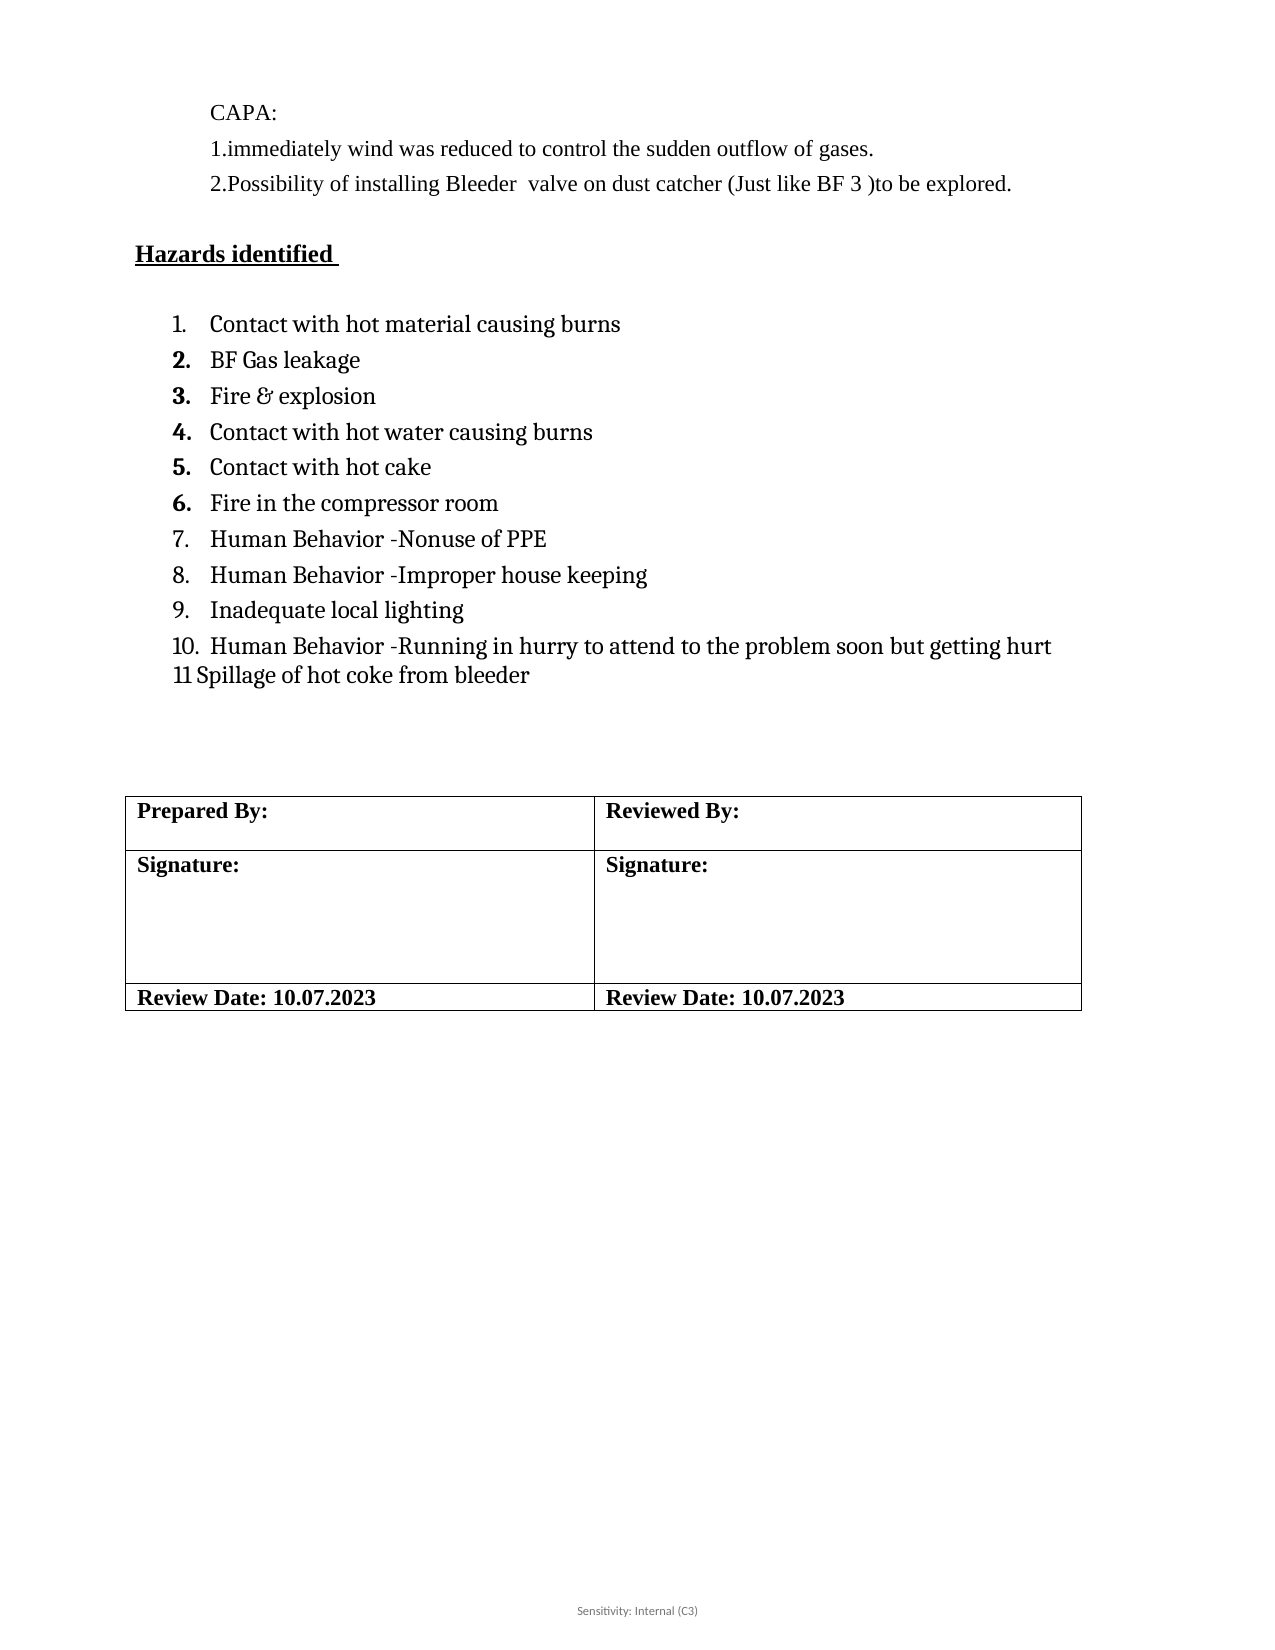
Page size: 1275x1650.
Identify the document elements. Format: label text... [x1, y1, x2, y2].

list Inadequate local lighting [172, 589, 1143, 625]
table_cell Review Date: 10.07.2023 [595, 984, 1081, 1010]
text 1.immediately wind was reduced to control the sudden outflow of gases. [210, 126, 1143, 161]
list Fire & explosion [172, 375, 1143, 411]
table_cell Review Date: 10.07.2023 [126, 984, 594, 1010]
text Hazards identified [135, 233, 1143, 268]
list BF Gas leakage [172, 339, 1143, 375]
text 2.Possibility of installing Bleeder valve on dust catcher (Just like BF 3 )to be explored. [210, 161, 1143, 197]
list Human Behavior -Running in hurry to attend to the problem soon but getting hurt [172, 625, 1143, 661]
table_header Reviewed By: [595, 797, 1081, 850]
list Contact with hot cake [172, 447, 1143, 482]
list Contact with hot material causing burns [172, 304, 1143, 339]
list Human Behavior -Nonuse of PPE [172, 518, 1143, 553]
list Contact with hot water causing burns [172, 411, 1143, 446]
table_cell Signature: [595, 851, 1081, 983]
table_cell Signature: [126, 851, 594, 983]
list Human Behavior -Improper house keeping [172, 554, 1143, 589]
table_header Prepared By: [126, 797, 594, 850]
text CAPA: [210, 90, 1143, 125]
text 11 Spillage of hot coke from bleeder [135, 661, 1143, 689]
list Fire in the compressor room [172, 482, 1143, 518]
